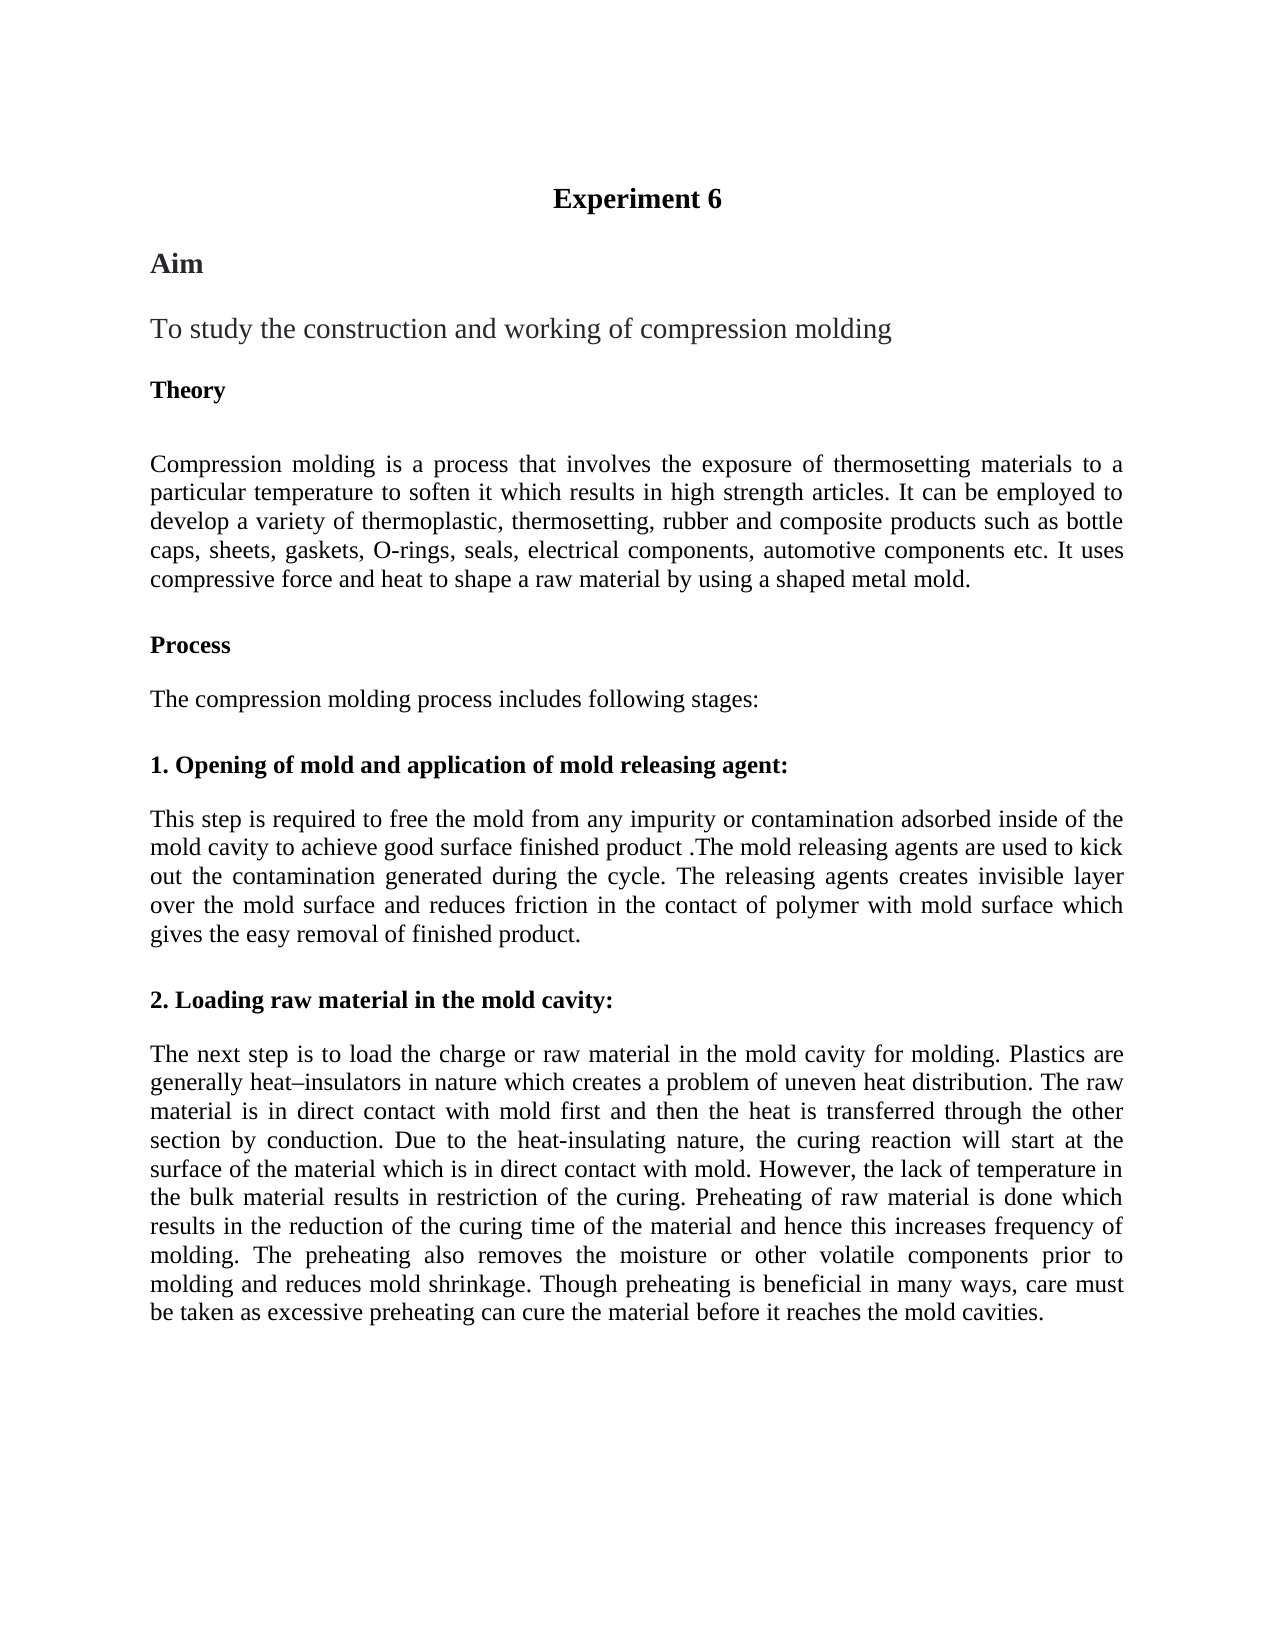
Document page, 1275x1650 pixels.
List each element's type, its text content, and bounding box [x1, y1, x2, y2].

text 1. Opening of mold and application of mold releasing agent: [150, 750, 1125, 779]
text The next step is to load the charge or raw material in the mold cavity for molding. Plastics are generally heat–insulators in nature which creates a problem of uneven heat distribution. The raw material is in direct contact with mold first and then the heat is transferred through the other section by conduction. Due to the heat-insulating nature, the curing reaction will start at the surface of the material which is in direct contact with mold. However, the lack of temperature in the bulk material results in restriction of the curing. Preheating of raw material is done which results in the reduction of the curing time of the material and hence this increases frequency of molding. The preheating also removes the moisture or other volatile components prior to molding and reduces mold shrinkage. Though preheating is beneficial in many ways, care must be taken as excessive preheating can cure the material before it reaches the mold cavities. [150, 1039, 1125, 1326]
text 2. Loading raw material in the mold cavity: [150, 985, 1125, 1014]
text Process [150, 630, 1125, 659]
text This step is required to free the mold from any impurity or contamination adsorbed inside of the mold cavity to achieve good surface finished product .The mold releasing agents are used to kick out the contamination generated during the cycle. The releasing agents creates invisible layer over the mold surface and reduces friction in the contact of polymer with mold surface which gives the easy removal of finished product. [150, 804, 1125, 947]
text Experiment 6 [150, 181, 1125, 215]
text Compression molding is a process that involves the exposure of thermosetting materials to a particular temperature to soften it which results in high strength articles. It can be employed to develop a variety of thermoplastic, thermosetting, rubber and composite products such as bottle caps, sheets, gaskets, O-rings, seals, electrical components, automotive components etc. It uses compressive force and heat to shape a raw material by using a shaped metal mold. [150, 420, 1125, 592]
text To study the construction and working of compression molding [150, 311, 1125, 344]
text Theory [150, 376, 1125, 404]
text Aim [150, 246, 1125, 279]
text The compression molding process includes following stages: [150, 684, 1125, 712]
